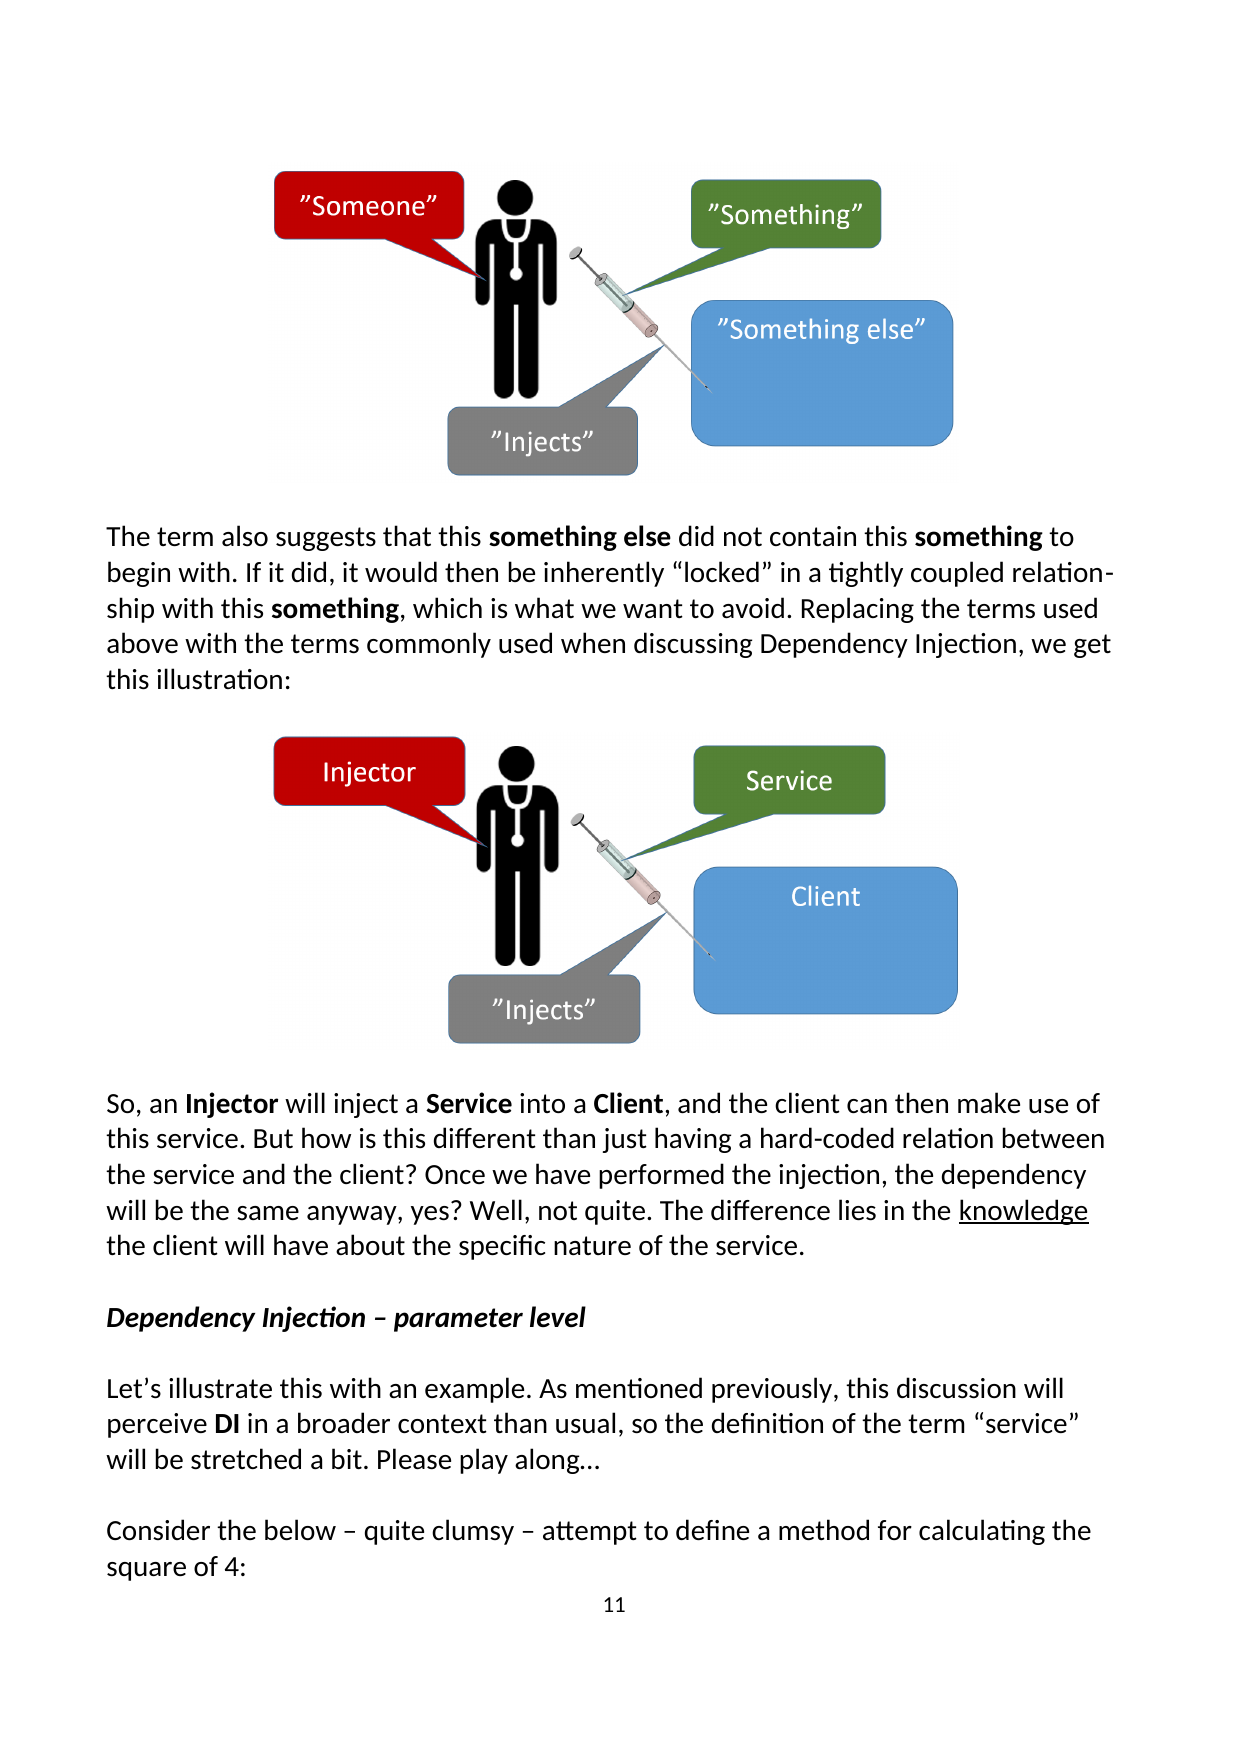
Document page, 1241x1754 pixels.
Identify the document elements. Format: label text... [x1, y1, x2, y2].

subtitle Dependency Injection – parameter level [106, 1299, 1121, 1334]
picture [268, 732, 960, 1050]
text So, an Injector will inject a Service into a Client, and the client can then make use of this service. But how is this different than just having a hard-coded relation between the service and the client? Once we have performed the injection, the dependency will be the same anyway, yes? Well, not quite. The difference lies in the knowledge the client will have about the specific nature of the service. [106, 1085, 1121, 1263]
text The term also suggests that this something else did not contain this something to begin with. If it did, it would then be inherently “locked” in a tightly coupled relationship with this something, which is what we want to avoid. Replacing the terms used above with the terms commonly used when discussing Dependency Injection, we get this illustration: [106, 518, 1121, 697]
text Consider the below – quite clumsy – attempt to define a method for calculating the square of 4: [106, 1512, 1121, 1584]
picture [268, 162, 960, 483]
text Let’s illustrate this with an example. As mentioned previously, this discussion will perceive DI in a broader context than usual, so the definition of the term “service” will be stretched a bit. Please play along… [106, 1370, 1121, 1477]
